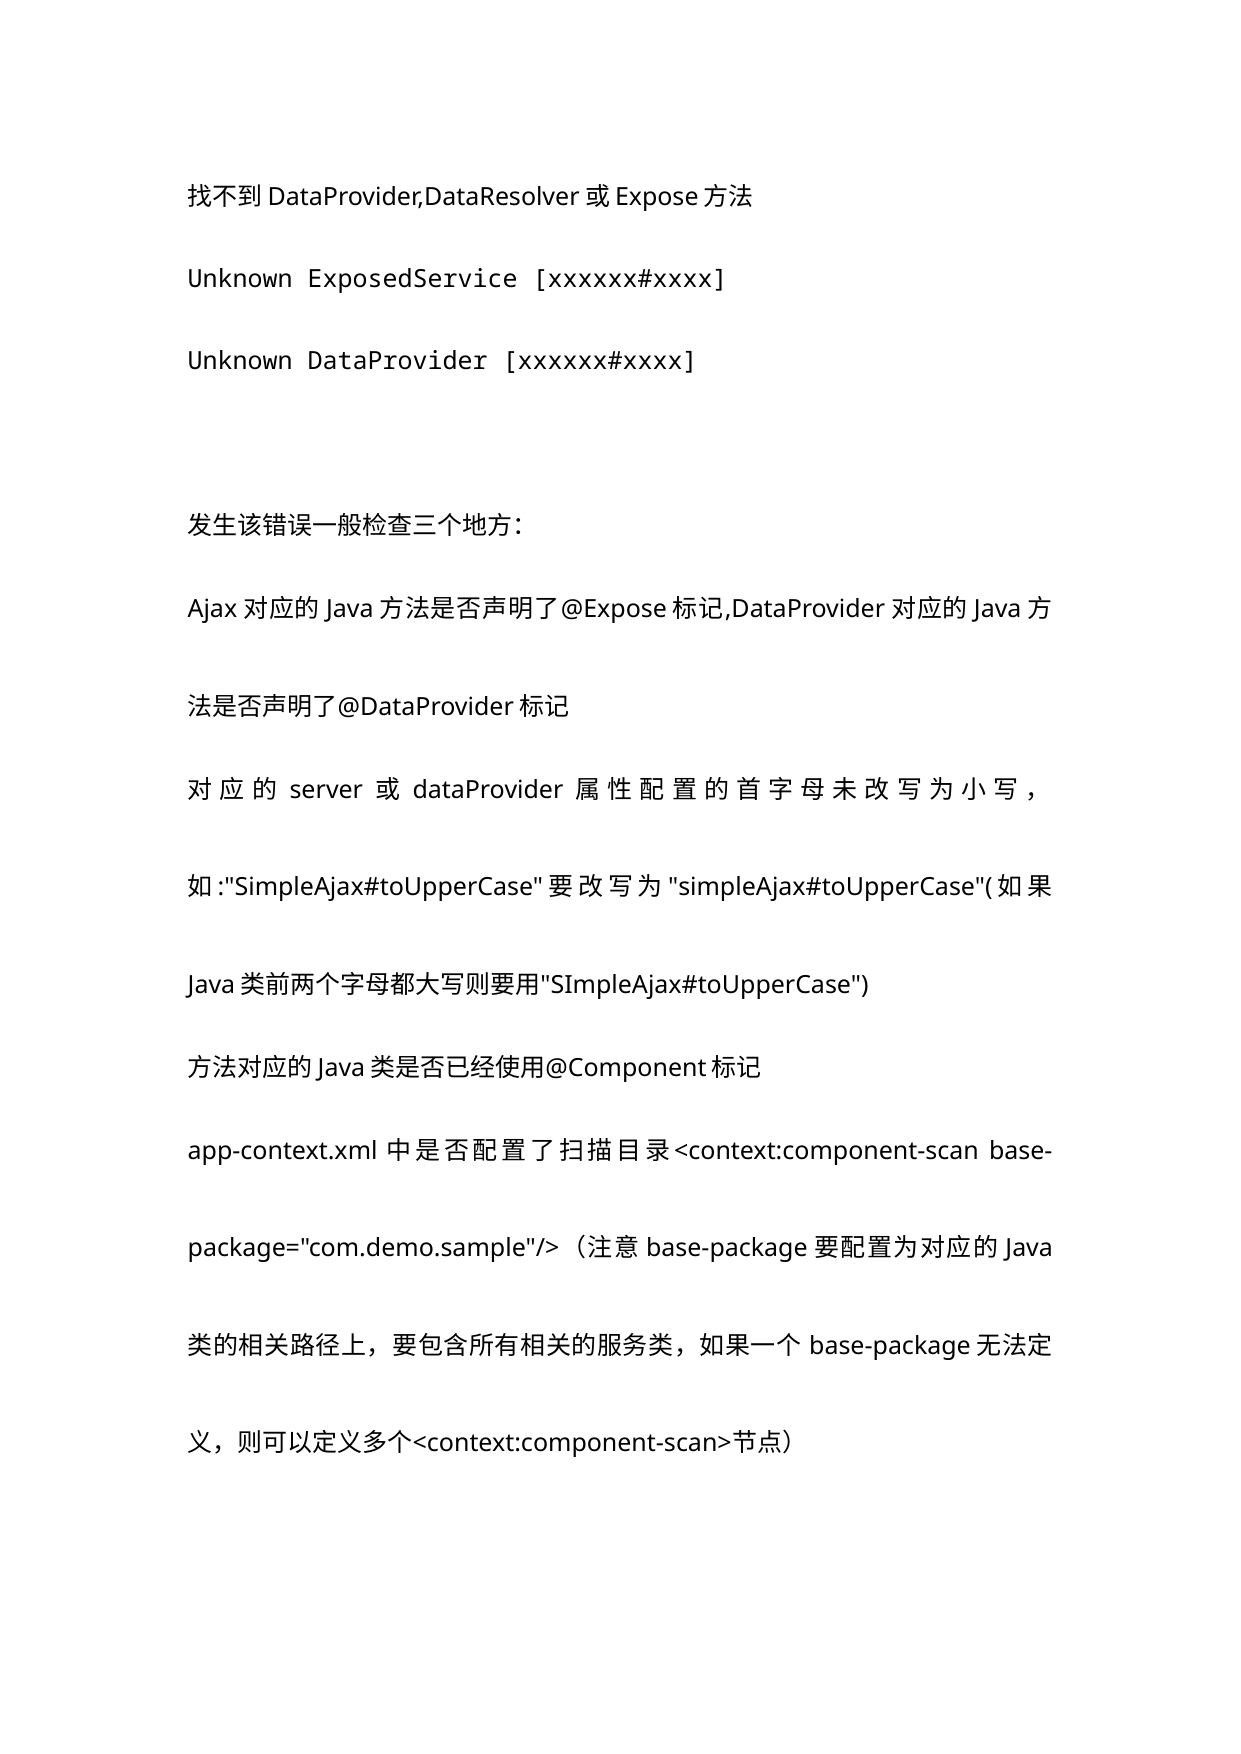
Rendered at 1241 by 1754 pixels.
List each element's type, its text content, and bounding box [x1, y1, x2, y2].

text Unknown DataProvider [xxxxxx#xxxx] [187, 327, 1053, 392]
text 找不到DataProvider,DataResolver或Expose方法 [187, 162, 1053, 227]
text 发生该错误一般检查三个地方： [187, 491, 1053, 556]
text app-context.xml中是否配置了扫描目录<context:component-scan base-package="com.demo.sample"/>（注意base-package要配置为对应的Java类的相关路径上，要包含所有相关的服务类，如果一个base-package无法定义，则可以定义多个<context:component-scan>节点） [187, 1116, 1053, 1473]
text 方法对应的Java类是否已经使用@Component标记 [187, 1033, 1053, 1098]
text Unknown ExposedService [xxxxxx#xxxx] [187, 245, 1053, 310]
text Ajax对应的Java方法是否声明了@Expose标记,DataProvider对应的Java方法是否声明了@DataProvider标记 [187, 574, 1053, 737]
text 对应的server或dataProvider属性配置的首字母未改写为小写，如:"SimpleAjax#toUpperCase"要改写为"simpleAjax#toUpperCase"(如果Java类前两个字母都大写则要用"SImpleAjax#toUpperCase") [187, 755, 1053, 1015]
